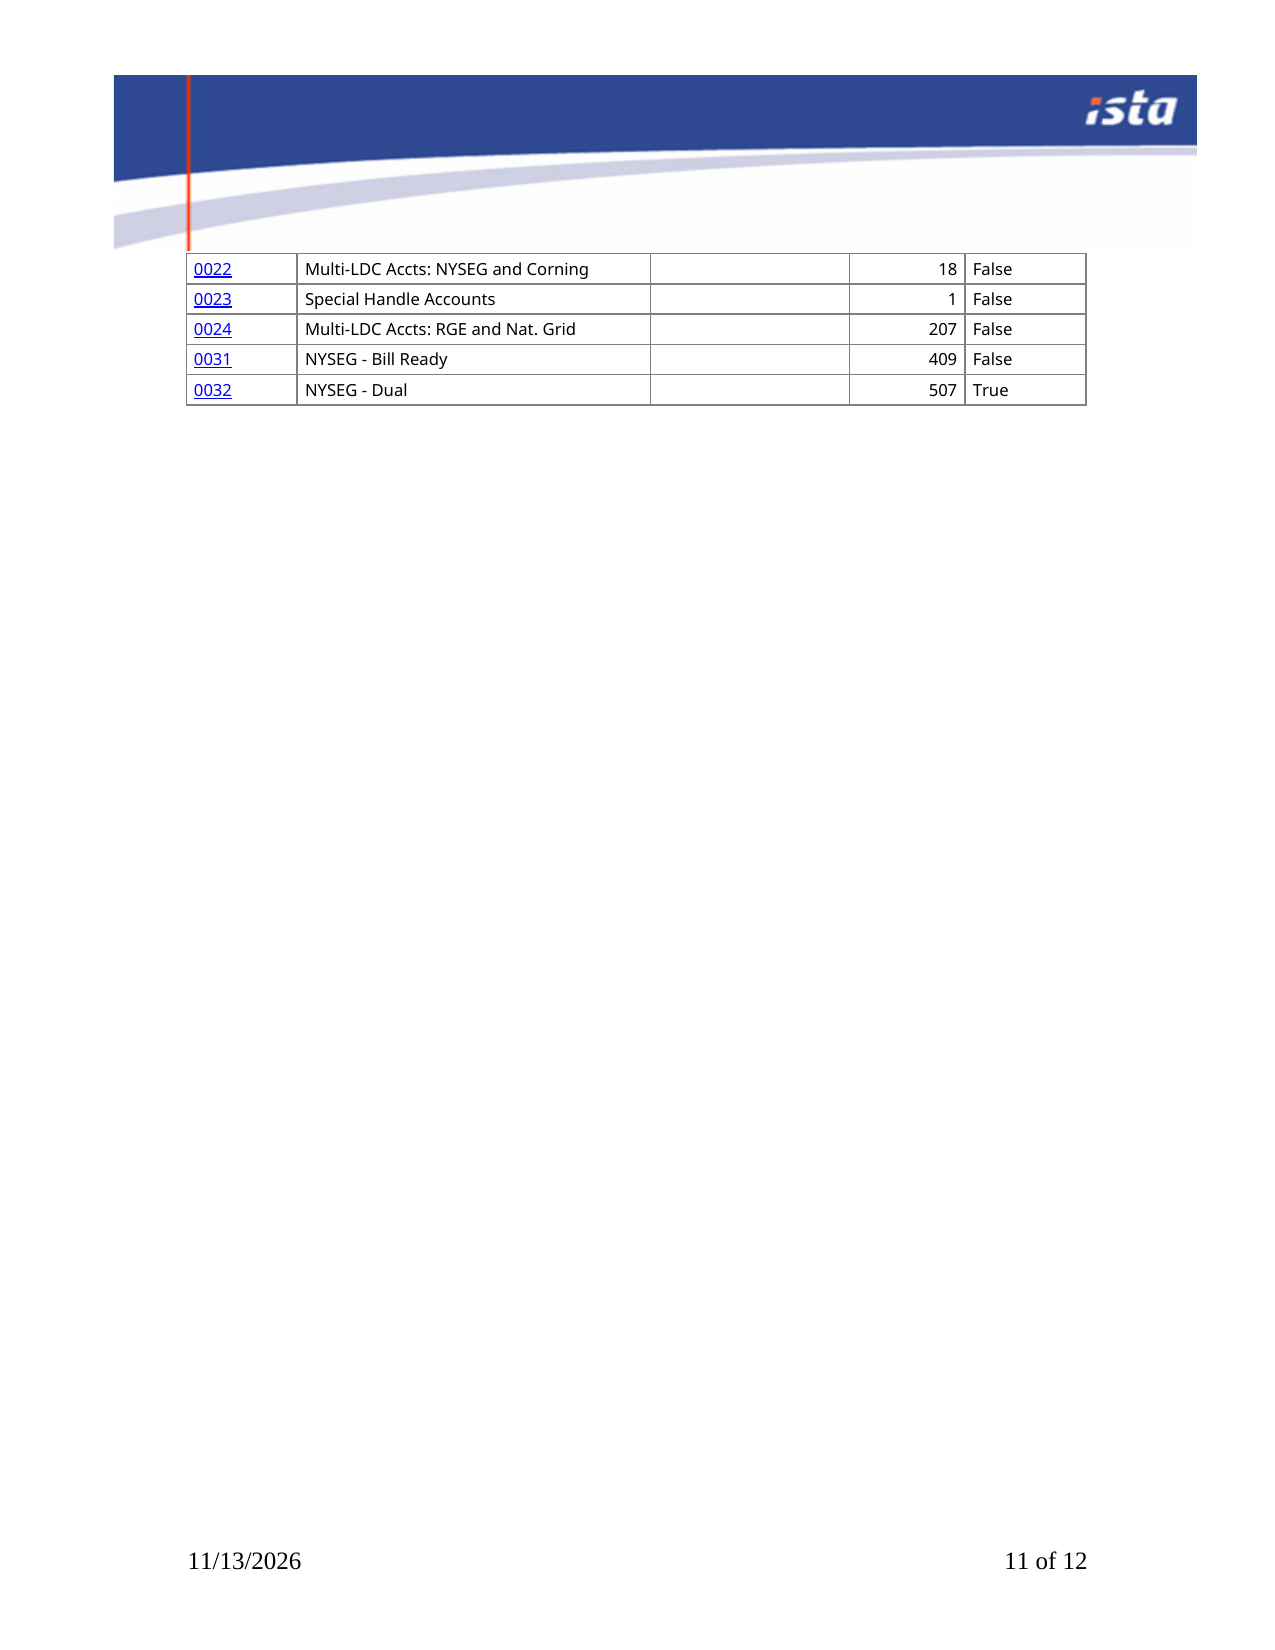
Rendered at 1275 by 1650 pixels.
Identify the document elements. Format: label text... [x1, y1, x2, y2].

table_cell 0031 [187, 345, 296, 374]
table_cell 0022 [187, 254, 296, 283]
table_cell NYSEG - Bill Ready [298, 345, 650, 374]
table_cell [651, 254, 849, 283]
table_cell 207 [850, 315, 964, 343]
table_cell 507 [850, 375, 964, 404]
table_cell NYSEG - Dual [298, 375, 650, 404]
table_cell [651, 315, 849, 343]
table_cell 1 [850, 285, 964, 313]
table_cell 18 [850, 254, 964, 283]
table_cell 0032 [187, 375, 296, 404]
table_cell 0023 [187, 285, 296, 313]
table_cell Special Handle Accounts [298, 285, 650, 313]
table_cell [651, 375, 849, 404]
table_cell 409 [850, 345, 964, 374]
table_cell True [966, 375, 1085, 404]
table_cell False [966, 254, 1085, 283]
table_cell [651, 345, 849, 374]
table_cell 0024 [187, 315, 296, 343]
picture [112, 75, 1196, 250]
table_cell Multi-LDC Accts: RGE and Nat. Grid [298, 315, 650, 343]
table_cell False [966, 315, 1085, 343]
table_cell False [966, 285, 1085, 313]
table_cell Multi-LDC Accts: NYSEG and Corning [298, 254, 650, 283]
table_cell False [966, 345, 1085, 374]
table_cell [651, 285, 849, 313]
